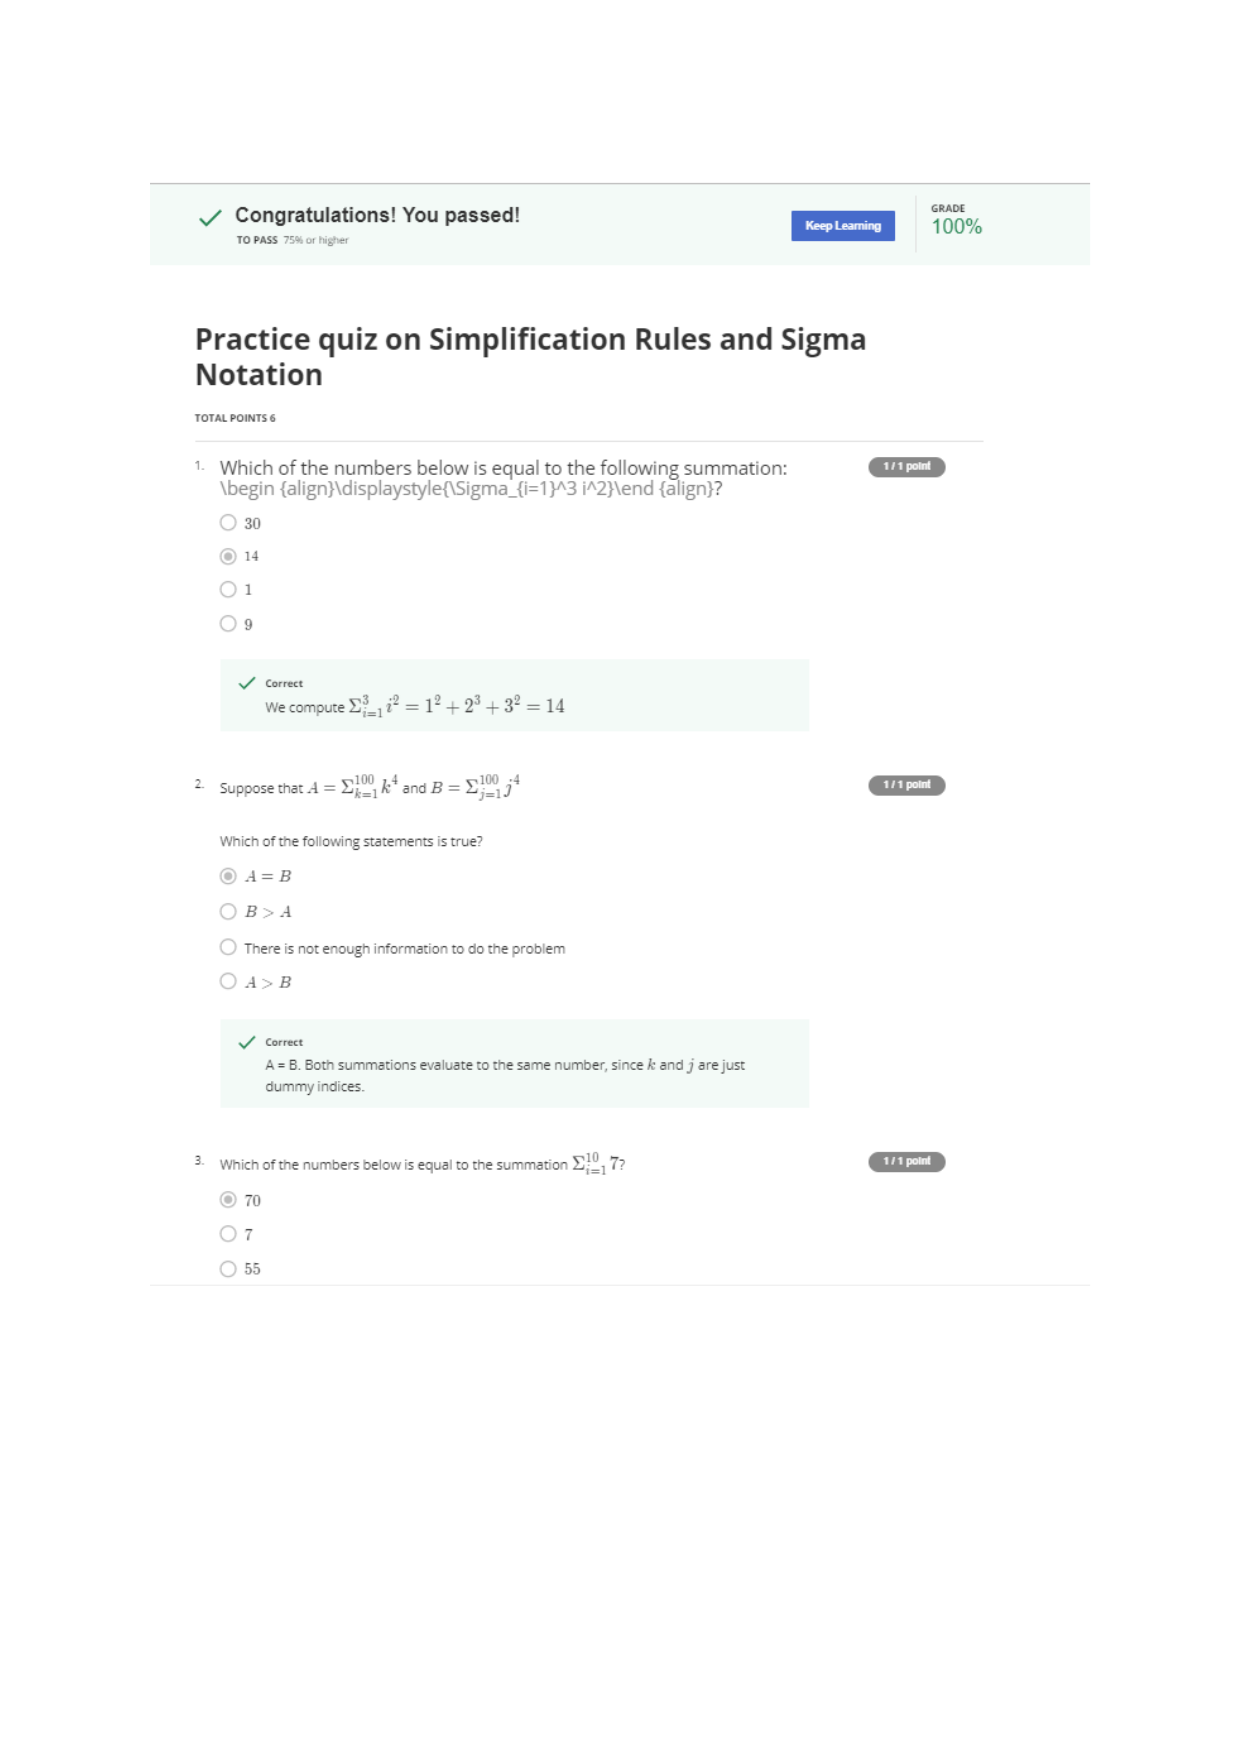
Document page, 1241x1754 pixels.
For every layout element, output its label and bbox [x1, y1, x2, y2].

picture [150, 150, 1091, 1286]
